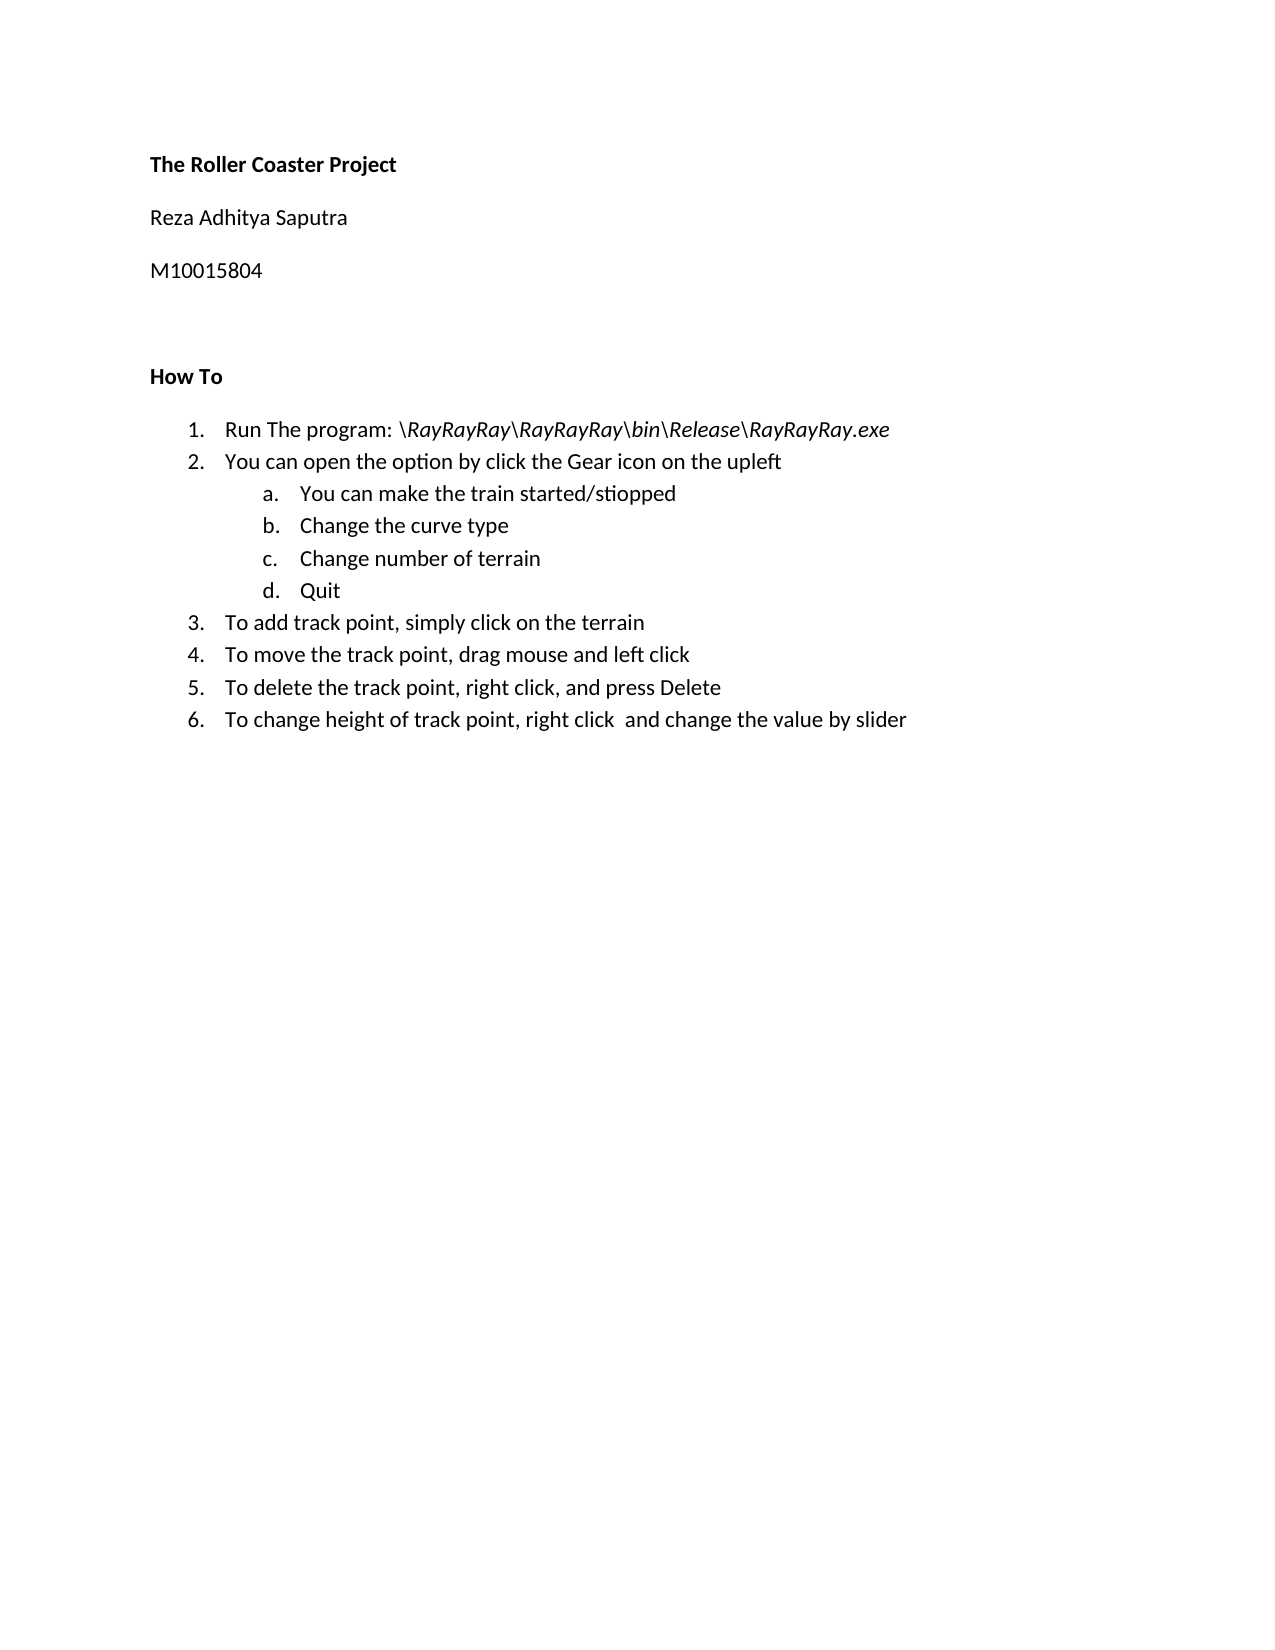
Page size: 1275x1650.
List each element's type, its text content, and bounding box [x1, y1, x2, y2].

text How To [150, 362, 1125, 390]
text The Roller Coaster Project [150, 150, 1125, 178]
list To add track point, simply click on the terrain [187, 608, 1125, 636]
list To change height of track point, right click and change the value by slider [187, 705, 1125, 733]
list Quit [262, 576, 1125, 604]
list You can make the train started/stiopped [262, 479, 1125, 507]
list To move the track point, drag mouse and left click [187, 640, 1125, 668]
list Change the curve type [262, 512, 1125, 540]
text Reza Adhitya Saputra [150, 203, 1125, 231]
list To delete the track point, right click, and press Delete [187, 673, 1125, 701]
list You can open the option by click the Gear icon on the upleft [187, 447, 1125, 475]
list Run The program: \RayRayRay\RayRayRay\bin\Release\RayRayRay.exe [187, 415, 1125, 443]
list Change number of terrain [262, 544, 1125, 572]
text M10015804 [150, 256, 1125, 284]
